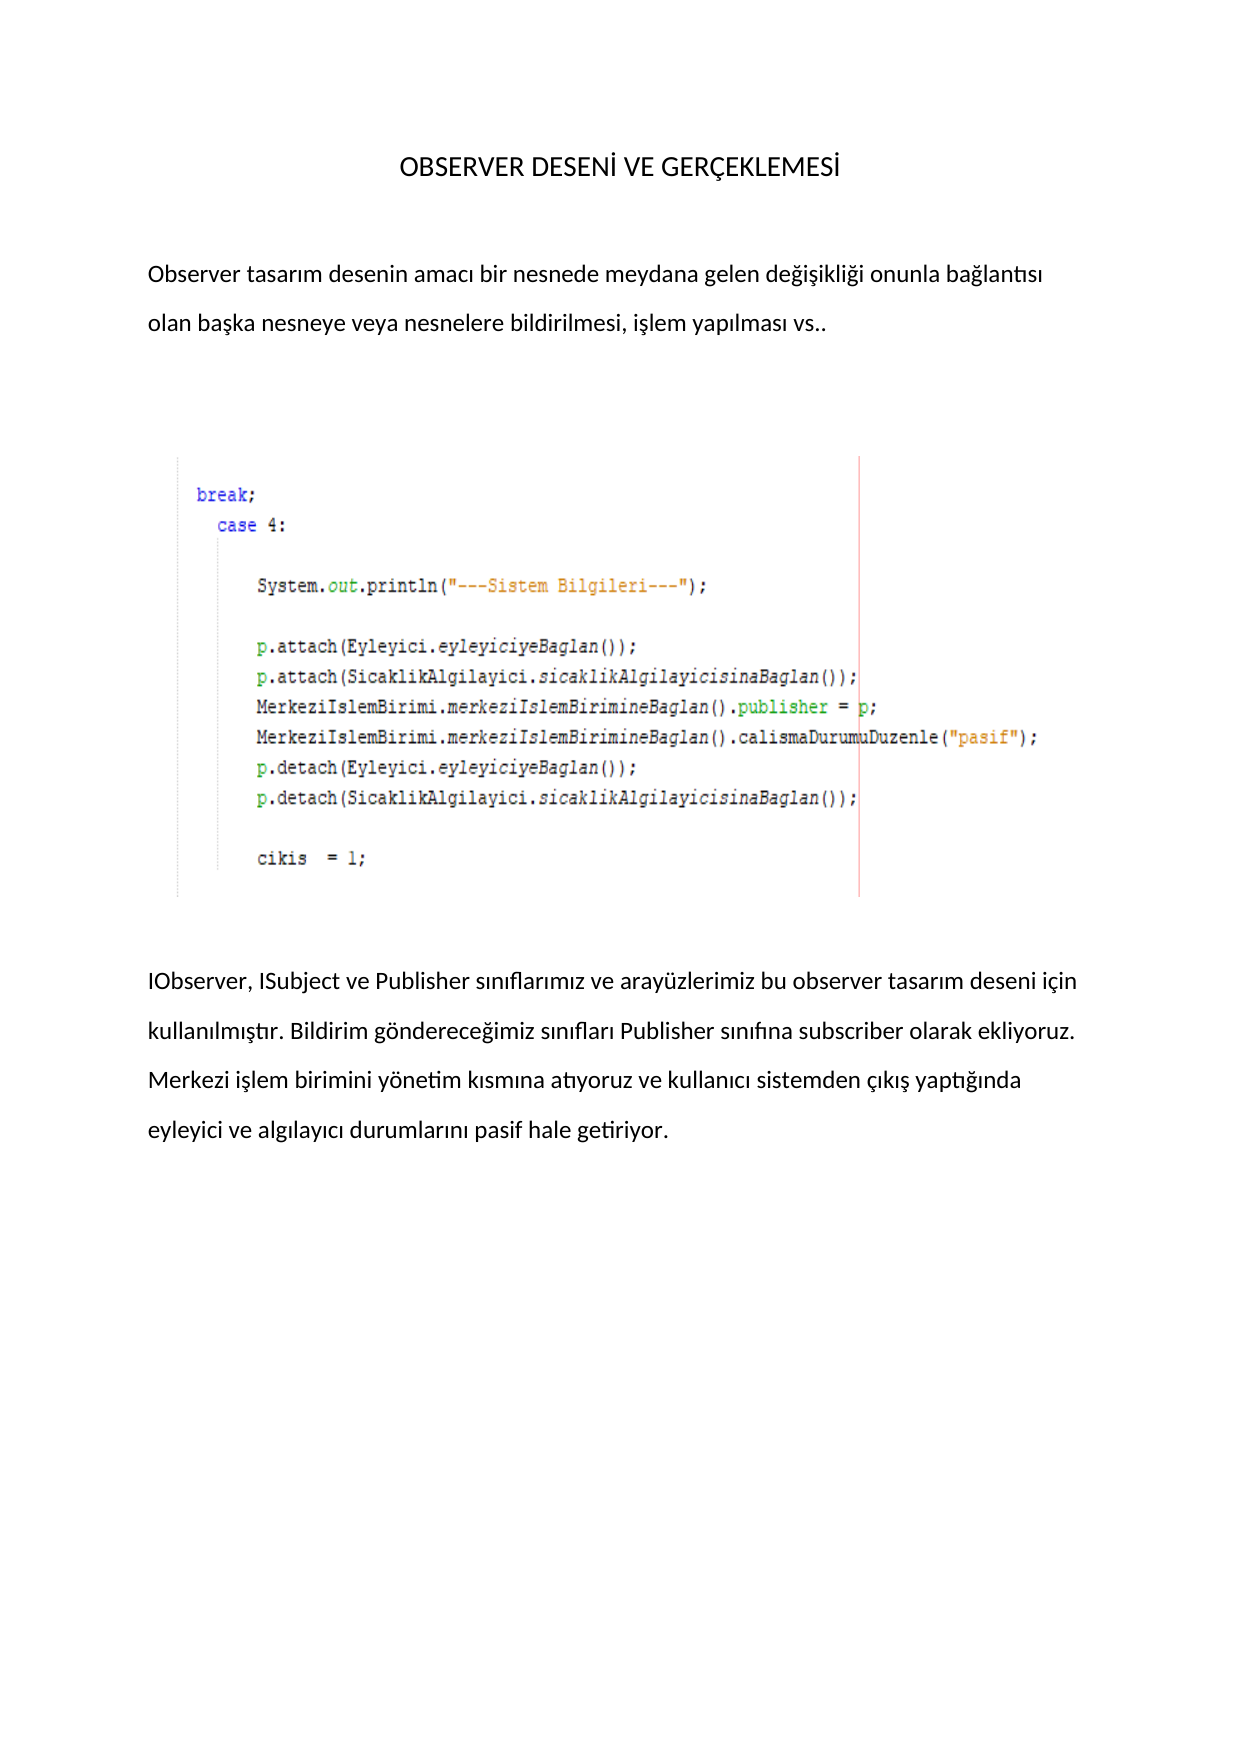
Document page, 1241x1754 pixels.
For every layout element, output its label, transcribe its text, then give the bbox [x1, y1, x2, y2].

text Merkezi işlem birimini yönetim kısmına atıyoruz ve kullanıcı sistemden çıkış yaptığında [148, 1064, 1093, 1095]
picture [147, 456, 1093, 897]
text eyleyici ve algılayıcı durumlarını pasif hale getiriyor. [148, 1114, 1093, 1144]
text kullanılmıştır. Bildirim göndereceğimiz sınıfları Publisher sınıfına subscriber olarak ekliyoruz. [148, 1015, 1093, 1045]
text IObserver, ISubject ve Publisher sınıflarımız ve arayüzlerimiz bu observer tasarım deseni için [148, 965, 1093, 996]
text Observer tasarım desenin amacı bir nesnede meydana gelen değişikliği onunla bağlantısı [148, 258, 1093, 288]
text olan başka nesneye veya nesnelere bildirilmesi, işlem yapılması vs.. [148, 307, 1093, 338]
text OBSERVER DESENİ VE GERÇEKLEMESİ [148, 148, 1093, 183]
